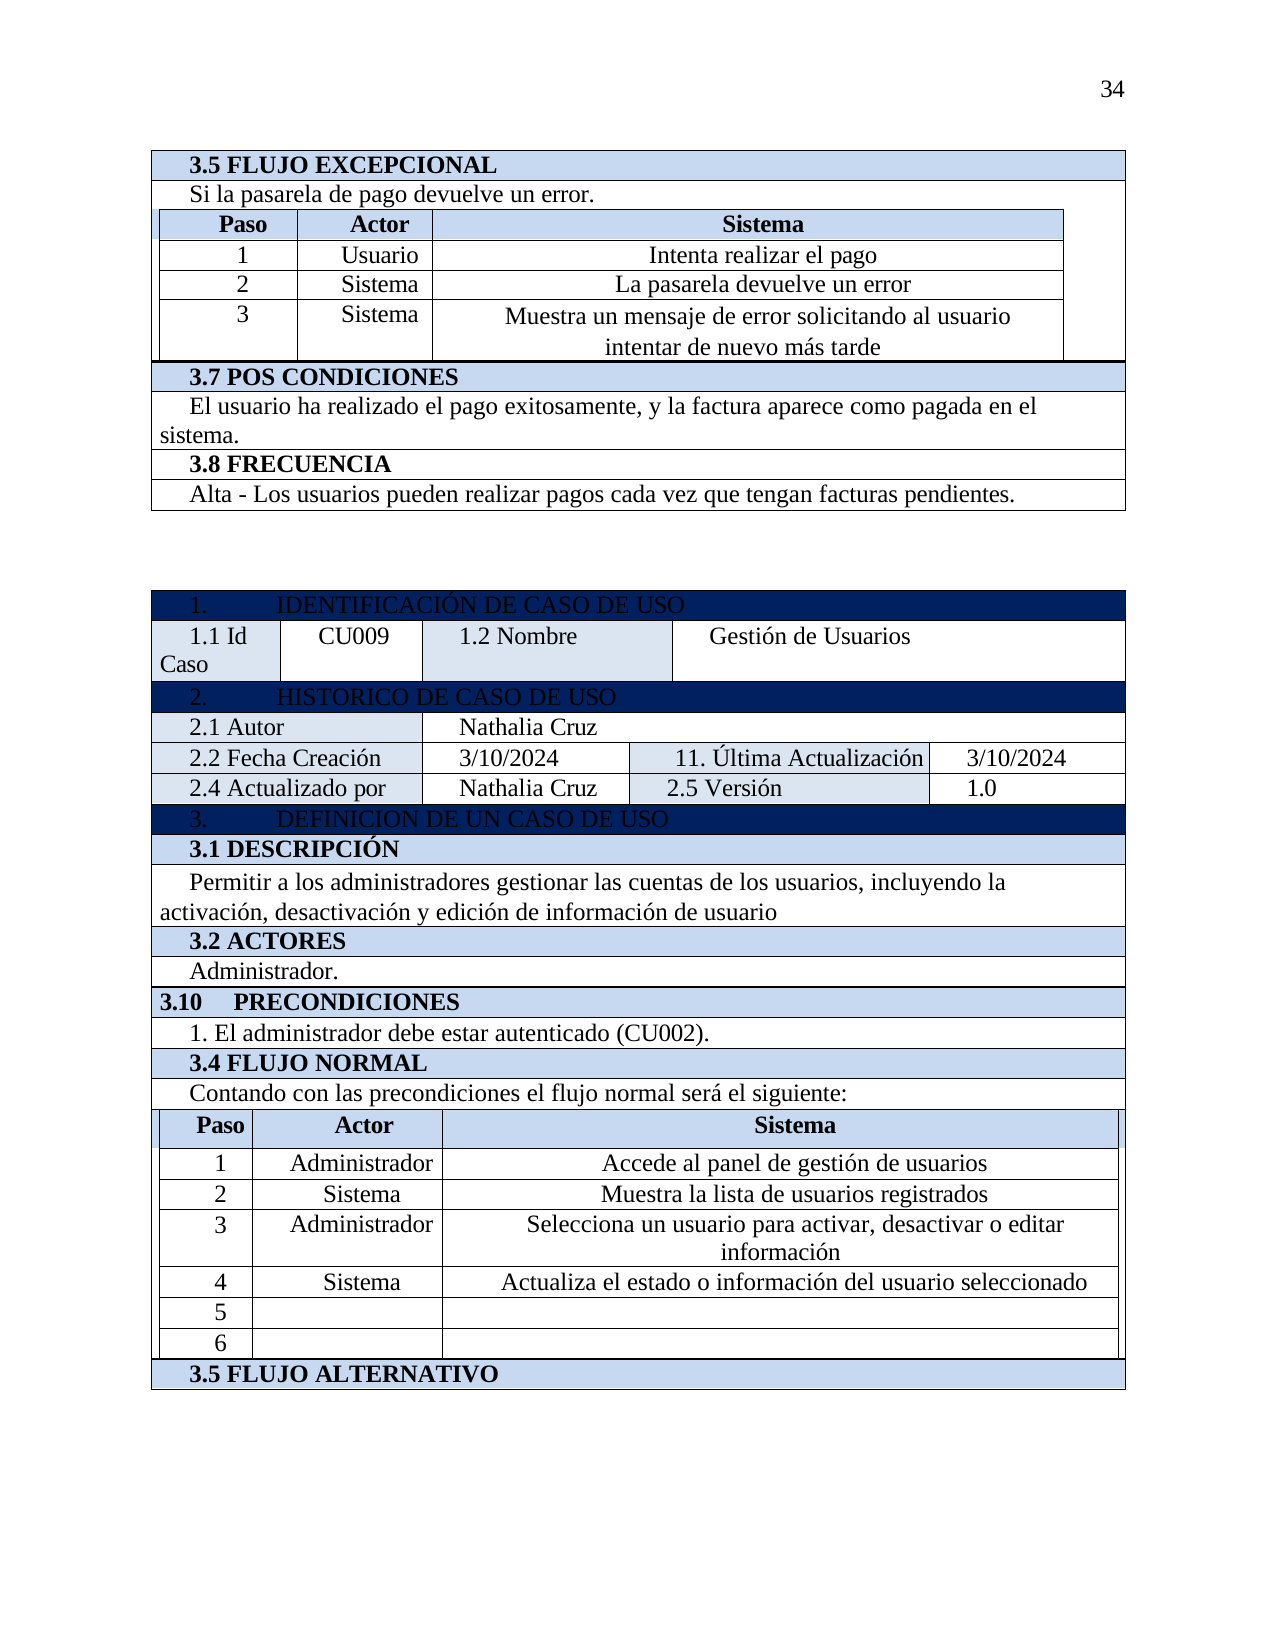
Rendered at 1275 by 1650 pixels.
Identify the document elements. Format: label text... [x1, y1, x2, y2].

table_cell Actualiza el estado o información del usuario seleccionado [443, 1267, 1118, 1297]
table_cell 3.2 ACTORES [152, 927, 1125, 956]
table_cell Intenta realizar el pago [433, 241, 1063, 270]
table_cell [152, 209, 159, 239]
table_cell Permitir a los administradores gestionar las cuentas de los usuarios, incluyendo la activación, desactivación y edición de información de usuario [152, 865, 1125, 926]
table_cell El usuario ha realizado el pago exitosamente, y la factura aparece como pagada en el sistema. [152, 392, 1125, 449]
table_cell 3/10/2024 [423, 743, 629, 773]
table_cell 2.1 Autor [152, 713, 422, 742]
table_cell CU009 [281, 621, 422, 681]
table_cell 3/10/2024 [930, 743, 1125, 773]
table_cell [253, 1298, 442, 1328]
table_cell [152, 240, 159, 270]
table_cell 2.5 Versión [630, 774, 929, 803]
table_cell [152, 1209, 159, 1266]
table_cell Contando con las precondiciones el flujo normal será el siguiente: [152, 1079, 1125, 1109]
table_cell [253, 1329, 442, 1358]
table_cell [152, 270, 159, 299]
table_cell [1119, 1148, 1125, 1178]
table_cell 3.8 FRECUENCIA [152, 450, 1125, 479]
table_cell [152, 1266, 159, 1297]
table_cell [152, 299, 159, 360]
table_cell Gestión de Usuarios [673, 621, 1125, 681]
table_cell 3.7 POS CONDICIONES [152, 363, 1125, 391]
table_cell 1 [160, 1149, 252, 1178]
table_cell Administrador [253, 1210, 442, 1266]
table_cell Paso [160, 1110, 252, 1148]
table_cell 3.10 PRECONDICIONES [152, 988, 1125, 1017]
table_cell 2 [160, 271, 297, 299]
table_cell La pasarela devuelve un error [433, 271, 1063, 299]
table_cell [1064, 209, 1125, 360]
table_cell 3.1 DESCRIPCIÓN [152, 835, 1125, 864]
table_cell [152, 1148, 159, 1178]
table_cell [1119, 1179, 1125, 1209]
table_cell 3.4 FLUJO NORMAL [152, 1049, 1125, 1078]
table_cell [1119, 1266, 1125, 1297]
table_cell [1119, 1328, 1125, 1358]
table_cell 2. HISTORICO DE CASO DE USO [152, 682, 1125, 712]
table_cell Si la pasarela de pago devuelve un error. [152, 181, 1125, 209]
table_cell 2.4 Actualizado por [152, 774, 422, 803]
table_cell Sistema [253, 1180, 442, 1209]
table_cell 5 [160, 1298, 252, 1328]
table_cell Nathalia Cruz [423, 774, 629, 803]
table_cell 1.1 Id Caso [152, 621, 280, 681]
table_cell Administrador [253, 1149, 442, 1178]
table_cell Usuario [298, 241, 432, 270]
table_cell Administrador. [152, 957, 1125, 986]
table_cell Alta - Los usuarios pueden realizar pagos cada vez que tengan facturas pendientes. [152, 480, 1125, 509]
table_cell [152, 1179, 159, 1209]
table_cell [1119, 1110, 1125, 1148]
table_cell 11. Última Actualización [630, 743, 929, 773]
table_cell Muestra la lista de usuarios registrados [443, 1180, 1118, 1209]
table_cell Sistema [298, 271, 432, 299]
table_cell [152, 1328, 159, 1358]
table_header 3.5 FLUJO EXCEPCIONAL [152, 151, 1125, 180]
table_cell 1.0 [930, 774, 1125, 803]
table_cell 2 [160, 1180, 252, 1209]
table_cell 3 [160, 300, 297, 360]
table_cell Nathalia Cruz [423, 713, 1125, 742]
table_cell Actor [253, 1110, 442, 1148]
table_cell 2.2 Fecha Creación [152, 743, 422, 773]
table_cell 6 [160, 1329, 252, 1358]
table_cell Paso [160, 210, 297, 239]
table_cell Sistema [433, 210, 1063, 239]
table_header 1. IDENTIFICACIÓN DE CASO DE USO [152, 591, 1125, 620]
table_cell [1119, 1297, 1125, 1328]
table_cell Muestra un mensaje de error solicitando al usuario intentar de nuevo más tarde [433, 300, 1063, 360]
table_cell 1. El administrador debe estar autenticado (CU002). [152, 1018, 1125, 1048]
table_cell 3. DEFINICION DE UN CASO DE USO [152, 805, 1125, 834]
table_cell 4 [160, 1267, 252, 1297]
table_cell 1.2 Nombre [423, 621, 672, 681]
table_cell [1119, 1209, 1125, 1266]
table_cell Selecciona un usuario para activar, desactivar o editar información [443, 1210, 1118, 1266]
table_cell 3 [160, 1210, 252, 1266]
table_cell Sistema [253, 1267, 442, 1297]
table_cell Sistema [443, 1110, 1118, 1148]
table_cell [443, 1298, 1118, 1328]
table_cell 1 [160, 241, 297, 270]
table_cell 3.5 FLUJO ALTERNATIVO [152, 1360, 1125, 1388]
table_cell Sistema [298, 300, 432, 360]
table_cell Actor [298, 210, 432, 239]
table_cell Accede al panel de gestión de usuarios [443, 1149, 1118, 1178]
table_cell [152, 1297, 159, 1328]
table_cell [152, 1110, 159, 1148]
table_cell [443, 1329, 1118, 1358]
